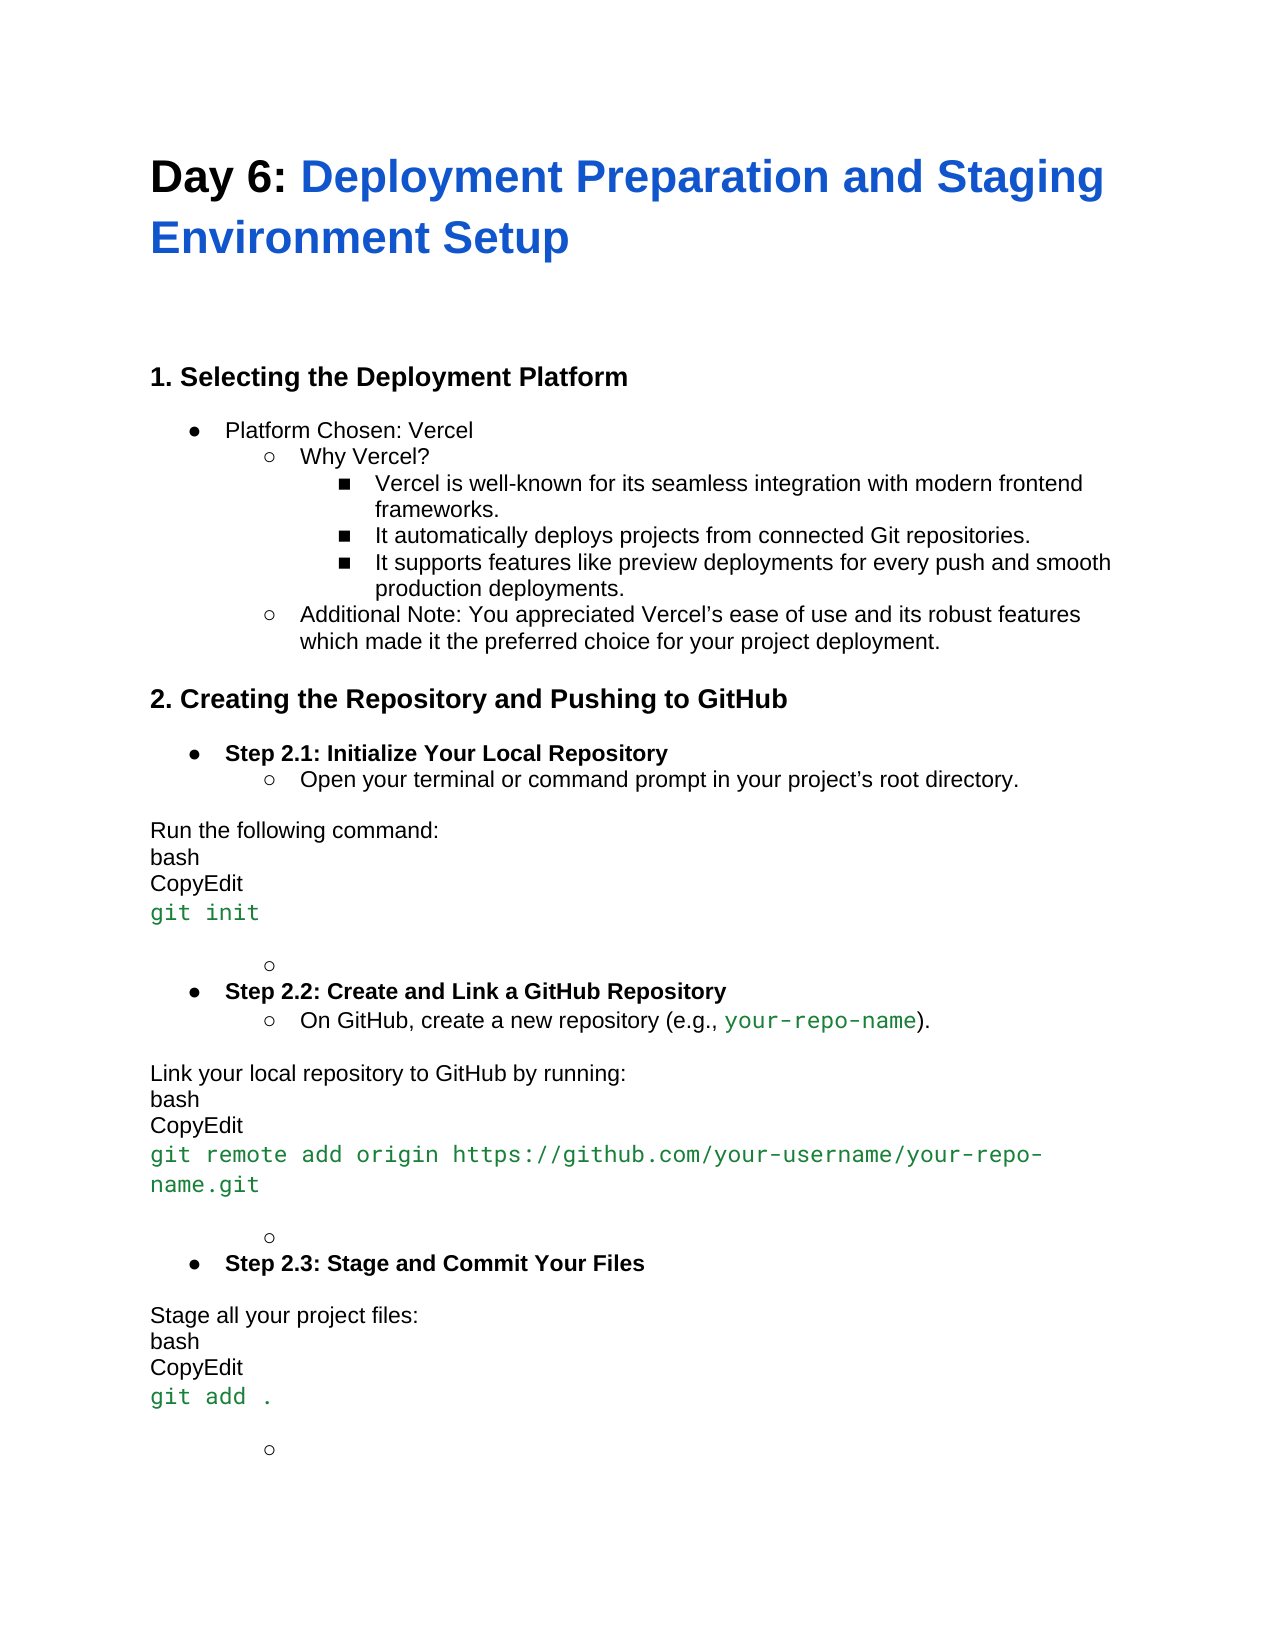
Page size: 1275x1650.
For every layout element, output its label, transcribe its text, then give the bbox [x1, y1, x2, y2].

list On GitHub, create a new repository (e.g., your-repo-name). [262, 1004, 1125, 1034]
list Step 2.2: Create and Link a GitHub Repository [187, 978, 1125, 1004]
list Step 2.1: Initialize Your Local Repository [187, 739, 1125, 766]
list Open your terminal or command prompt in your project’s root directory. [262, 766, 1125, 792]
text Stage all your project files: bash CopyEdit git add . [150, 1302, 1125, 1411]
list Additional Note: You appreciated Vercel’s ease of use and its robust features which made it the preferred choice for your project deployment. [262, 601, 1125, 654]
text Day 6: Deployment Preparation and Staging Environment Setup [150, 150, 1125, 263]
text Run the following command: bash CopyEdit git init [150, 817, 1125, 927]
list Why Vercel? [262, 443, 1125, 470]
list Step 2.3: Stage and Commit Your Files [187, 1250, 1125, 1277]
list Vercel is well-known for its seamless integration with modern frontend frameworks. [337, 470, 1125, 522]
list It supports features like preview deployments for every push and smooth production deployments. [337, 549, 1125, 601]
list It automatically deploys projects from connected Git repositories. [337, 522, 1125, 549]
text Link your local repository to GitHub by running: bash CopyEdit git remote add origin https://github.com/your-username/your-repo-name.git [150, 1059, 1125, 1199]
subtitle 1. Selecting the Deployment Platform [150, 361, 1125, 392]
list Platform Chosen: Vercel [187, 417, 1125, 443]
subtitle 2. Creating the Repository and Pushing to GitHub [150, 683, 1125, 714]
